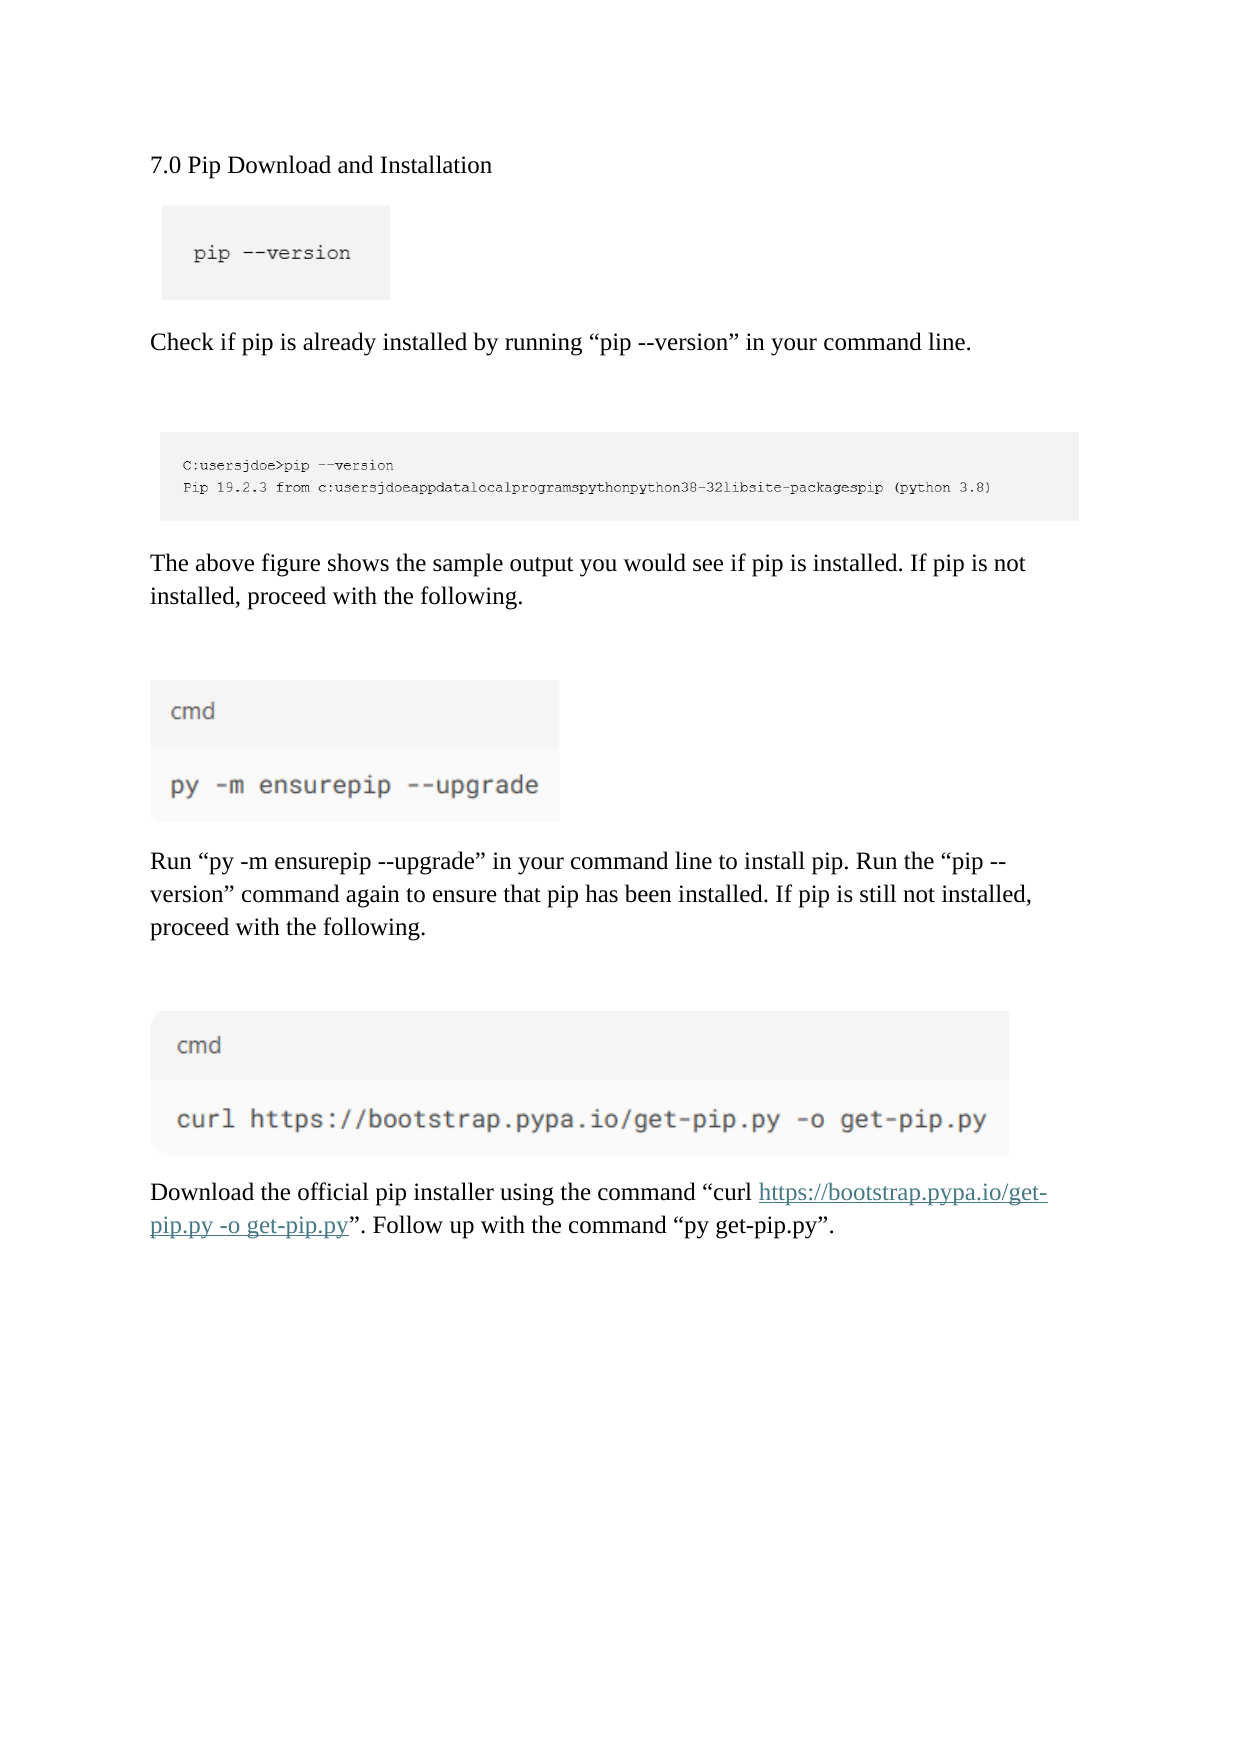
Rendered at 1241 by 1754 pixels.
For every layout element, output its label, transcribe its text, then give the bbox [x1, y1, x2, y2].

text The above figure shows the sample output you would see if pip is installed. If pip is not installed, proceed with the following. [150, 548, 1090, 610]
picture [150, 199, 390, 305]
picture [150, 426, 1091, 527]
text Download the official pip installer using the command “curl https://bootstrap.pypa.io/get-pip.py -o get-pip.py”. Follow up with the command “py get-pip.py”. [150, 1177, 1090, 1239]
picture [150, 680, 560, 825]
text Check if pip is already installed by running “pip --version” in your command line. [150, 327, 1090, 355]
text 7.0 Pip Download and Installation [150, 150, 1090, 179]
text Run “py -m ensurepip --upgrade” in your command line to install pip. Run the “pip --version” command again to ensure that pip has been installed. If pip is still not installed, proceed with the following. [150, 846, 1090, 941]
picture [150, 1011, 1010, 1156]
